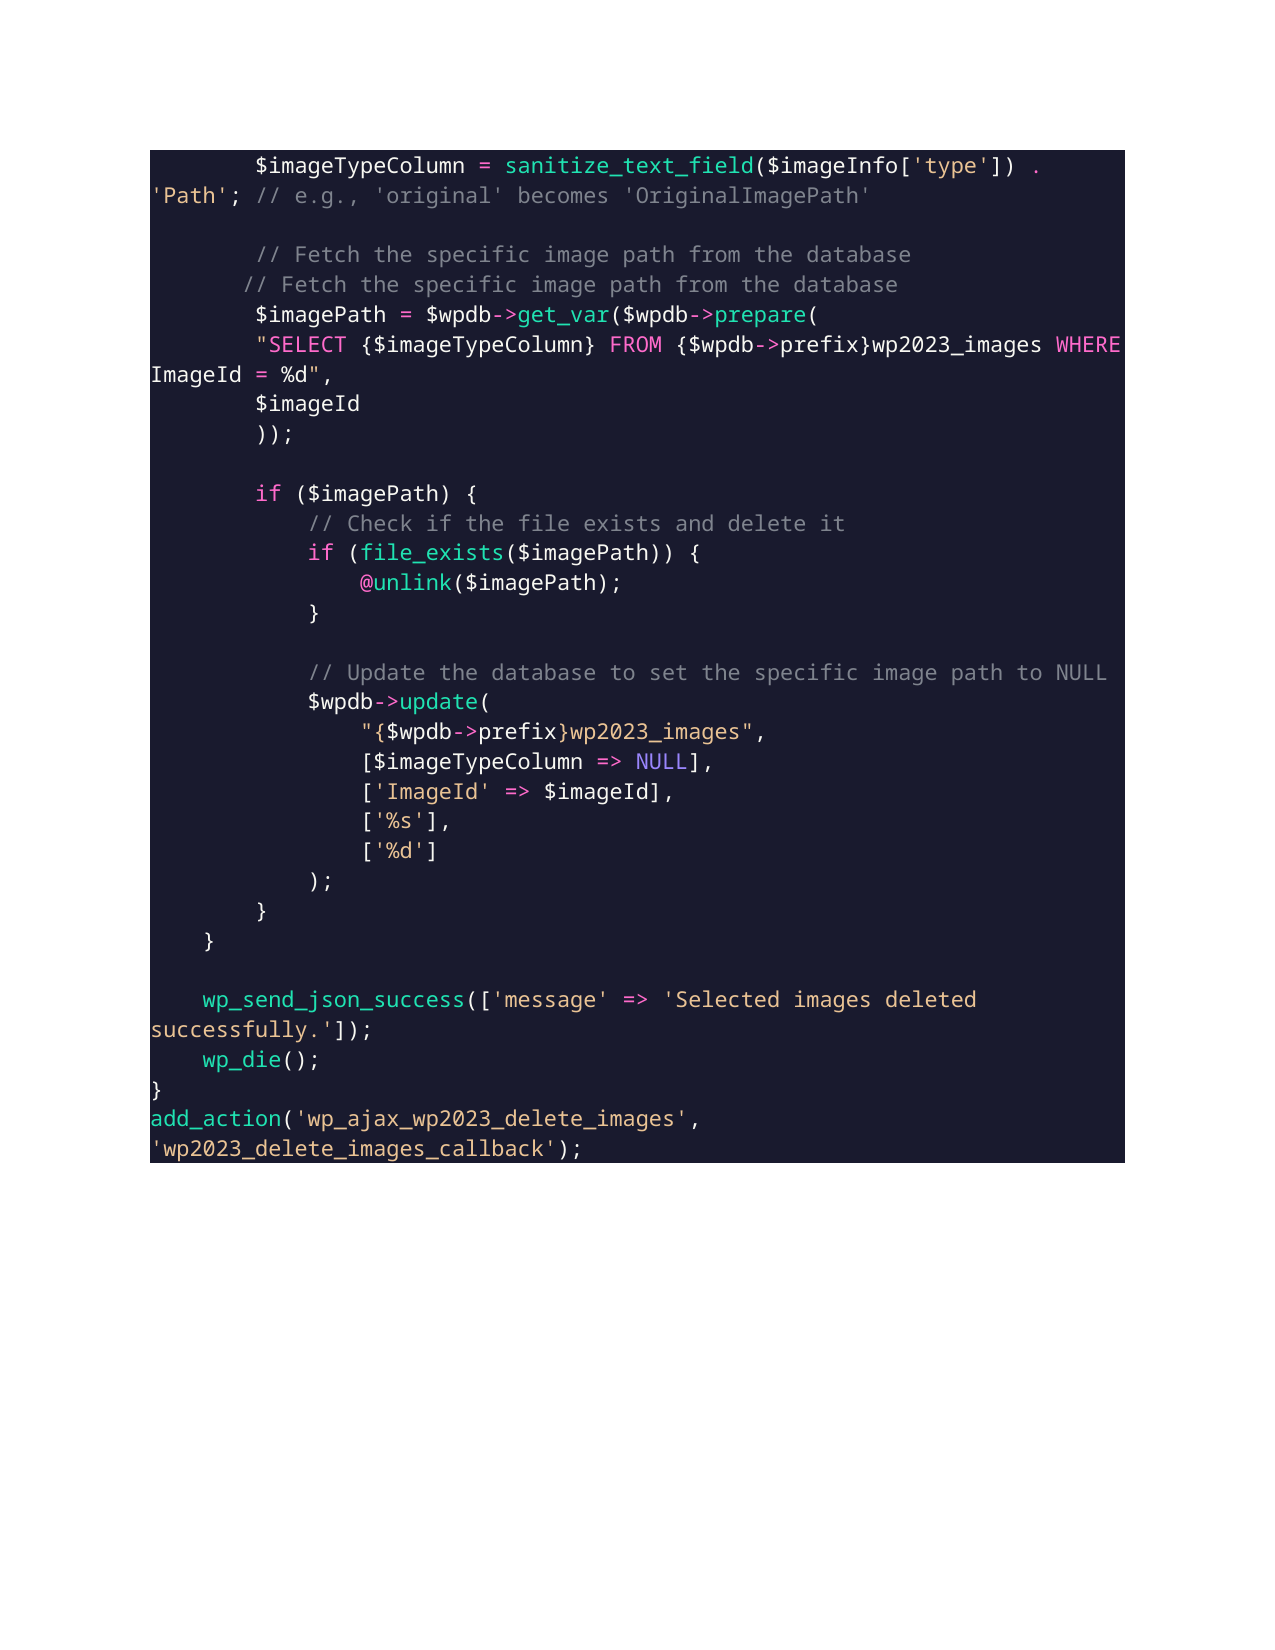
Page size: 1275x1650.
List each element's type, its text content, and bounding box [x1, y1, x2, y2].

text } [150, 1073, 1125, 1103]
text if (file_exists($imagePath)) { [150, 537, 1125, 567]
text wp_die(); [150, 1044, 1125, 1073]
text ); [150, 865, 1125, 895]
text } [150, 895, 1125, 924]
text // Fetch the specific image path from the database [150, 239, 1125, 269]
text $wpdb->update( [150, 686, 1125, 716]
text "{$wpdb->prefix}wp2023_images", [150, 716, 1125, 746]
text ['ImageId' => $imageId], [150, 776, 1125, 805]
text $imageTypeColumn = sanitize_text_field($imageInfo['type']) . 'Path'; // e.g., 'original' becomes 'OriginalImagePath' [150, 150, 1125, 209]
text wp_send_json_success(['message' => 'Selected images deleted successfully.']); [150, 984, 1125, 1044]
text $imageId [150, 388, 1125, 418]
text } [150, 924, 1125, 954]
text "SELECT {$imageTypeColumn} FROM {$wpdb->prefix}wp2023_images WHERE ImageId = %d", [150, 329, 1125, 388]
text ['%s'], [150, 805, 1125, 835]
text [$imageTypeColumn => NULL], [150, 746, 1125, 776]
text // Update the database to set the specific image path to NULL [150, 656, 1125, 686]
text )); [150, 418, 1125, 448]
text $imagePath = $wpdb->get_var($wpdb->prepare( [150, 299, 1125, 329]
text ['%d'] [150, 835, 1125, 865]
text // Check if the file exists and delete it [150, 507, 1125, 537]
text if ($imagePath) { [150, 478, 1125, 507]
text // Fetch the specific image path from the database [150, 269, 1125, 299]
text @unlink($imagePath); [150, 567, 1125, 597]
text } [150, 597, 1125, 627]
text add_action('wp_ajax_wp2023_delete_images', 'wp2023_delete_images_callback'); [150, 1103, 1125, 1163]
